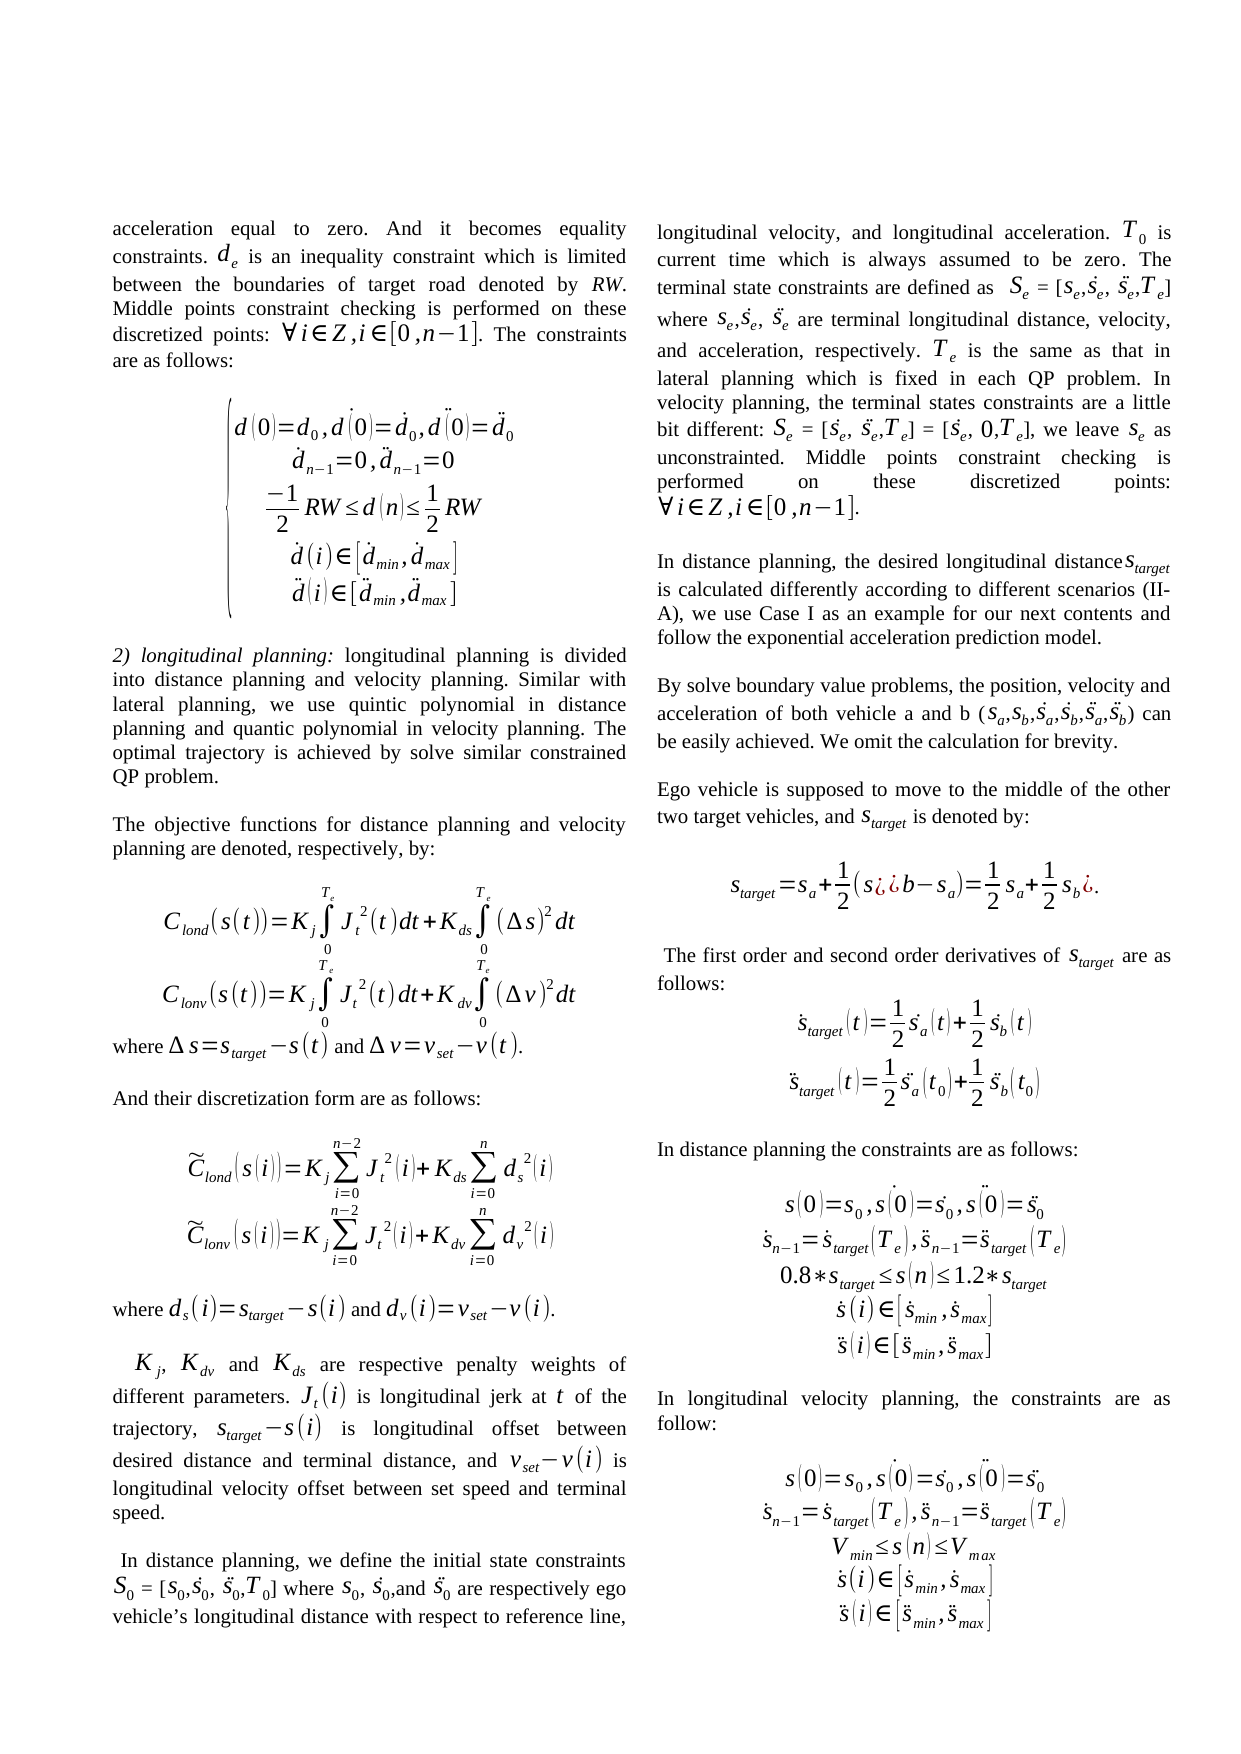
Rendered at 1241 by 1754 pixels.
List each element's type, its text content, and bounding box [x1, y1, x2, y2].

text 2) longitudinal planning: longitudinal planning is divided into distance planning and velocity planning. Similar with lateral planning, we use quintic polynomial in distance planning and quantic polynomial in velocity planning. The optimal trajectory is achieved by solve similar constrained QP problem. [112, 643, 627, 788]
text In distance planning the constraints are as follows: [657, 1137, 1171, 1161]
text By solve boundary value problems, the position, velocity and acceleration of both vehicle a and b (,,,,,) can be easily achieved. We omit the calculation for brevity. [657, 673, 1171, 753]
text And their discretization form are as follows: [112, 1086, 627, 1110]
text where and . [112, 1030, 627, 1062]
text The first order and second order derivatives of are as follows: [657, 939, 1171, 995]
text , and are respective penalty weights of different parameters. is longitudinal jerk at of the trajectory, is longitudinal offset between desired distance and terminal distance, and is longitudinal velocity offset between set speed and terminal speed. [112, 1349, 627, 1524]
text The objective functions for distance planning and velocity planning are denoted, respectively, by: [112, 812, 627, 860]
text Ego vehicle is supposed to move to the middle of the other two target vehicles, and is denoted by: [657, 777, 1171, 832]
text In distance planning, we define the initial state constraints = [,, ,] where , ,and are respectively ego vehicle’s longitudinal distance with respect to reference line, longitudinal velocity, and longitudinal acceleration. is current time which is always assumed to be zero. The terminal state constraints are defined as = [,, ,] where ,, are terminal longitudinal distance, velocity, and acceleration, respectively. is the same as that in lateral planning which is fixed in each QP problem. In velocity planning, the terminal states constraints are a little bit different: = [, ,] = [, ,], we leave as unconstrainted. Middle points constraint checking is performed on these discretized points: . [657, 216, 1171, 522]
text In distance planning, the desired longitudinal distance is calculated differently according to different scenarios (II-A), we use Case I as an example for our next contents and follow the exponential acceleration prediction model. [657, 546, 1171, 649]
text where and . [112, 1293, 627, 1324]
text . [657, 856, 1171, 915]
text In longitudinal velocity planning, the constraints are as follow: [657, 1386, 1171, 1434]
